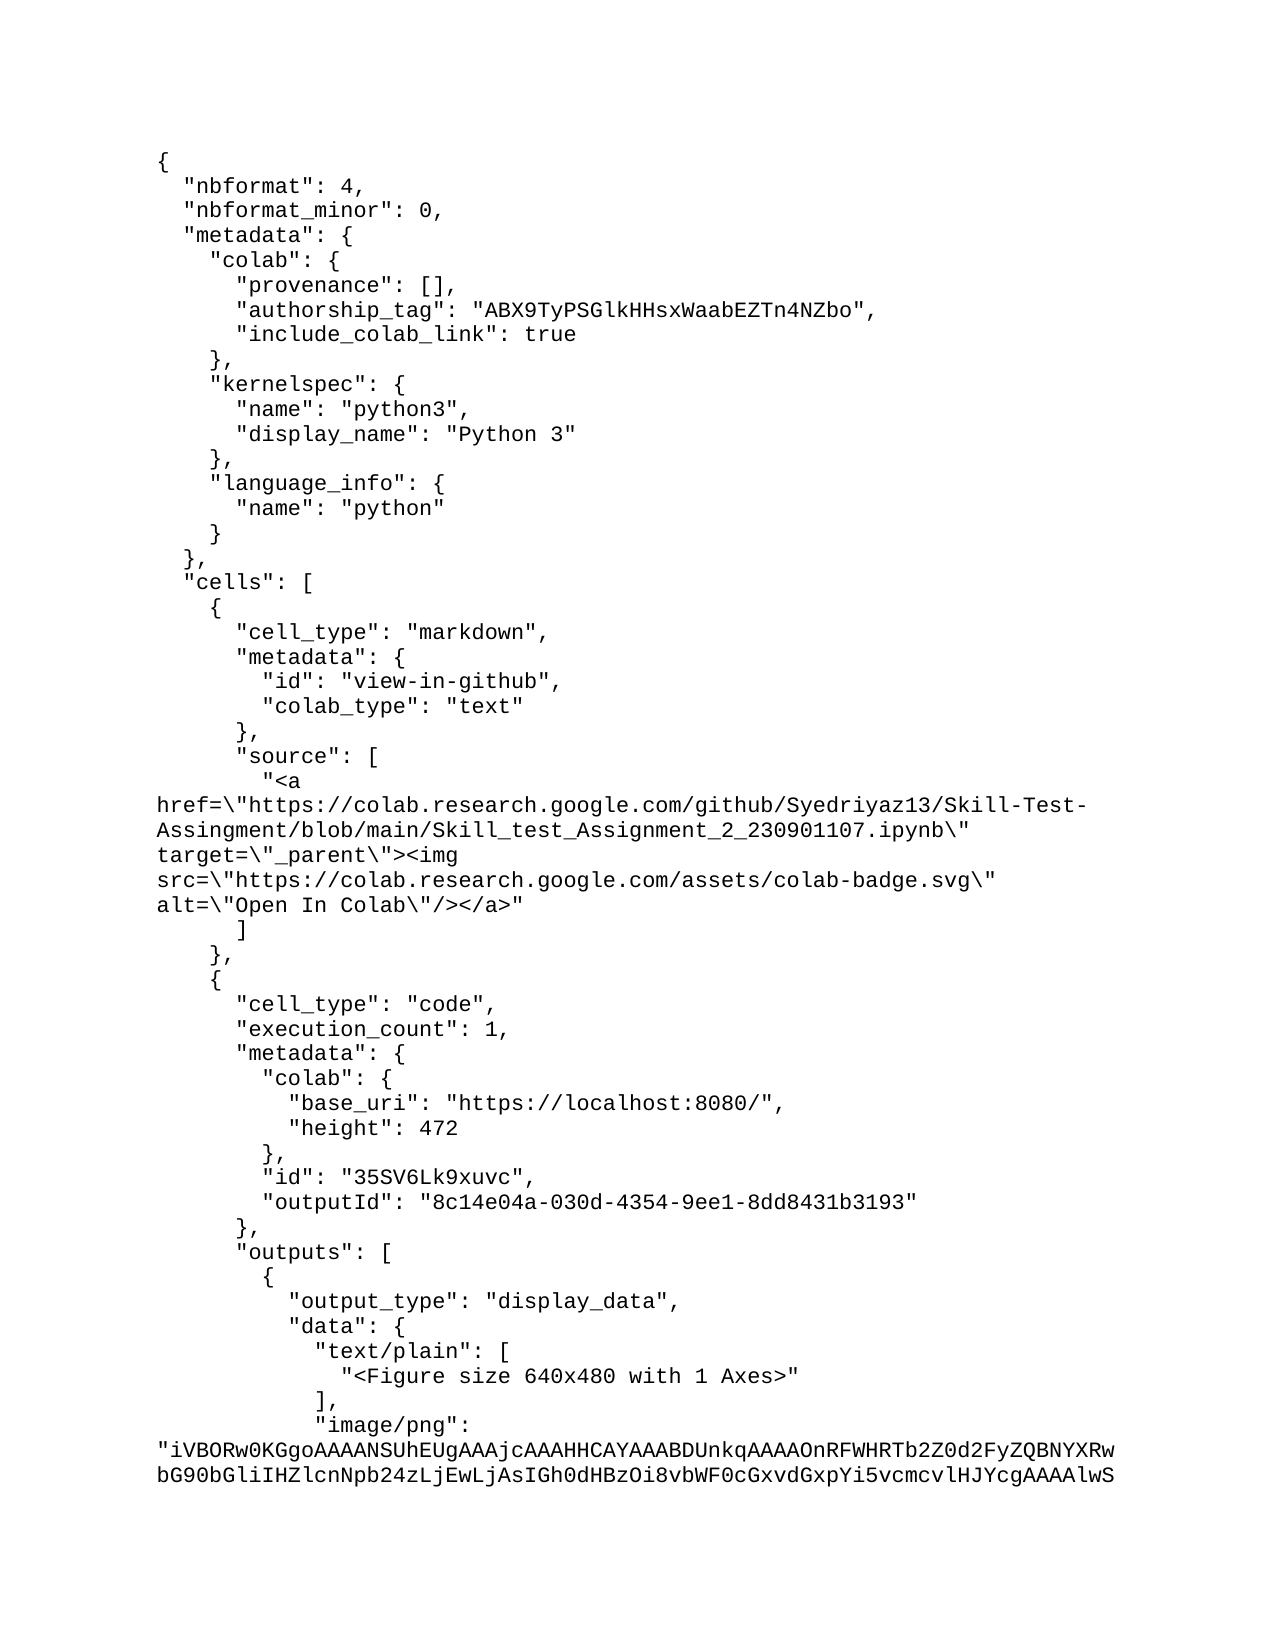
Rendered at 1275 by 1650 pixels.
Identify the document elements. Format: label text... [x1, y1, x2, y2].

text "<Figure size 640x480 with 1 Axes>" [156, 1365, 1118, 1389]
text "id": "view-in-github", [156, 671, 1118, 695]
text }, [156, 547, 1118, 571]
text "height": 472 [156, 1117, 1118, 1142]
text }, [156, 943, 1118, 968]
text "include_colab_link": true [156, 323, 1118, 348]
text ], [156, 1389, 1118, 1414]
text "cell_type": "code", [156, 993, 1118, 1018]
text "<a href=\"https://colab.research.google.com/github/Syedriyaz13/Skill-Test-Assingment/blob/main/Skill_test_Assignment_2_230901107.ipynb\" target=\"_parent\"><img src=\"https://colab.research.google.com/assets/colab-badge.svg\" alt=\"Open In Colab\"/></a>" [156, 770, 1118, 918]
text { [156, 1266, 1118, 1290]
text }, [156, 1142, 1118, 1166]
text "metadata": { [156, 1042, 1118, 1067]
text "metadata": { [156, 646, 1118, 671]
text "kernelspec": { [156, 373, 1118, 398]
text "nbformat": 4, [156, 175, 1118, 199]
text }, [156, 1216, 1118, 1241]
text "provenance": [], [156, 274, 1118, 299]
text "display_name": "Python 3" [156, 423, 1118, 447]
text "outputId": "8c14e04a-030d-4354-9ee1-8dd8431b3193" [156, 1191, 1118, 1216]
text "colab": { [156, 1067, 1118, 1092]
text }, [156, 348, 1118, 373]
text "colab": { [156, 249, 1118, 274]
text "authorship_tag": "ABX9TyPSGlkHHsxWaabEZTn4NZbo", [156, 299, 1118, 323]
text }, [156, 720, 1118, 745]
text "data": { [156, 1315, 1118, 1340]
text } [156, 522, 1118, 547]
text "base_uri": "https://localhost:8080/", [156, 1092, 1118, 1117]
text ] [156, 918, 1118, 943]
text { [156, 150, 1118, 175]
text "id": "35SV6Lk9xuvc", [156, 1166, 1118, 1191]
text "name": "python" [156, 497, 1118, 522]
text "colab_type": "text" [156, 695, 1118, 720]
text "language_info": { [156, 472, 1118, 497]
text "nbformat_minor": 0, [156, 199, 1118, 224]
text { [156, 596, 1118, 621]
text }, [156, 447, 1118, 472]
text { [156, 968, 1118, 993]
text "metadata": { [156, 224, 1118, 249]
text "output_type": "display_data", [156, 1290, 1118, 1315]
text "cell_type": "markdown", [156, 621, 1118, 646]
text "outputs": [ [156, 1241, 1118, 1266]
text "source": [ [156, 745, 1118, 770]
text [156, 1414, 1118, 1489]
text "cells": [ [156, 571, 1118, 596]
text "execution_count": 1, [156, 1018, 1118, 1042]
text "name": "python3", [156, 398, 1118, 423]
text "text/plain": [ [156, 1340, 1118, 1365]
